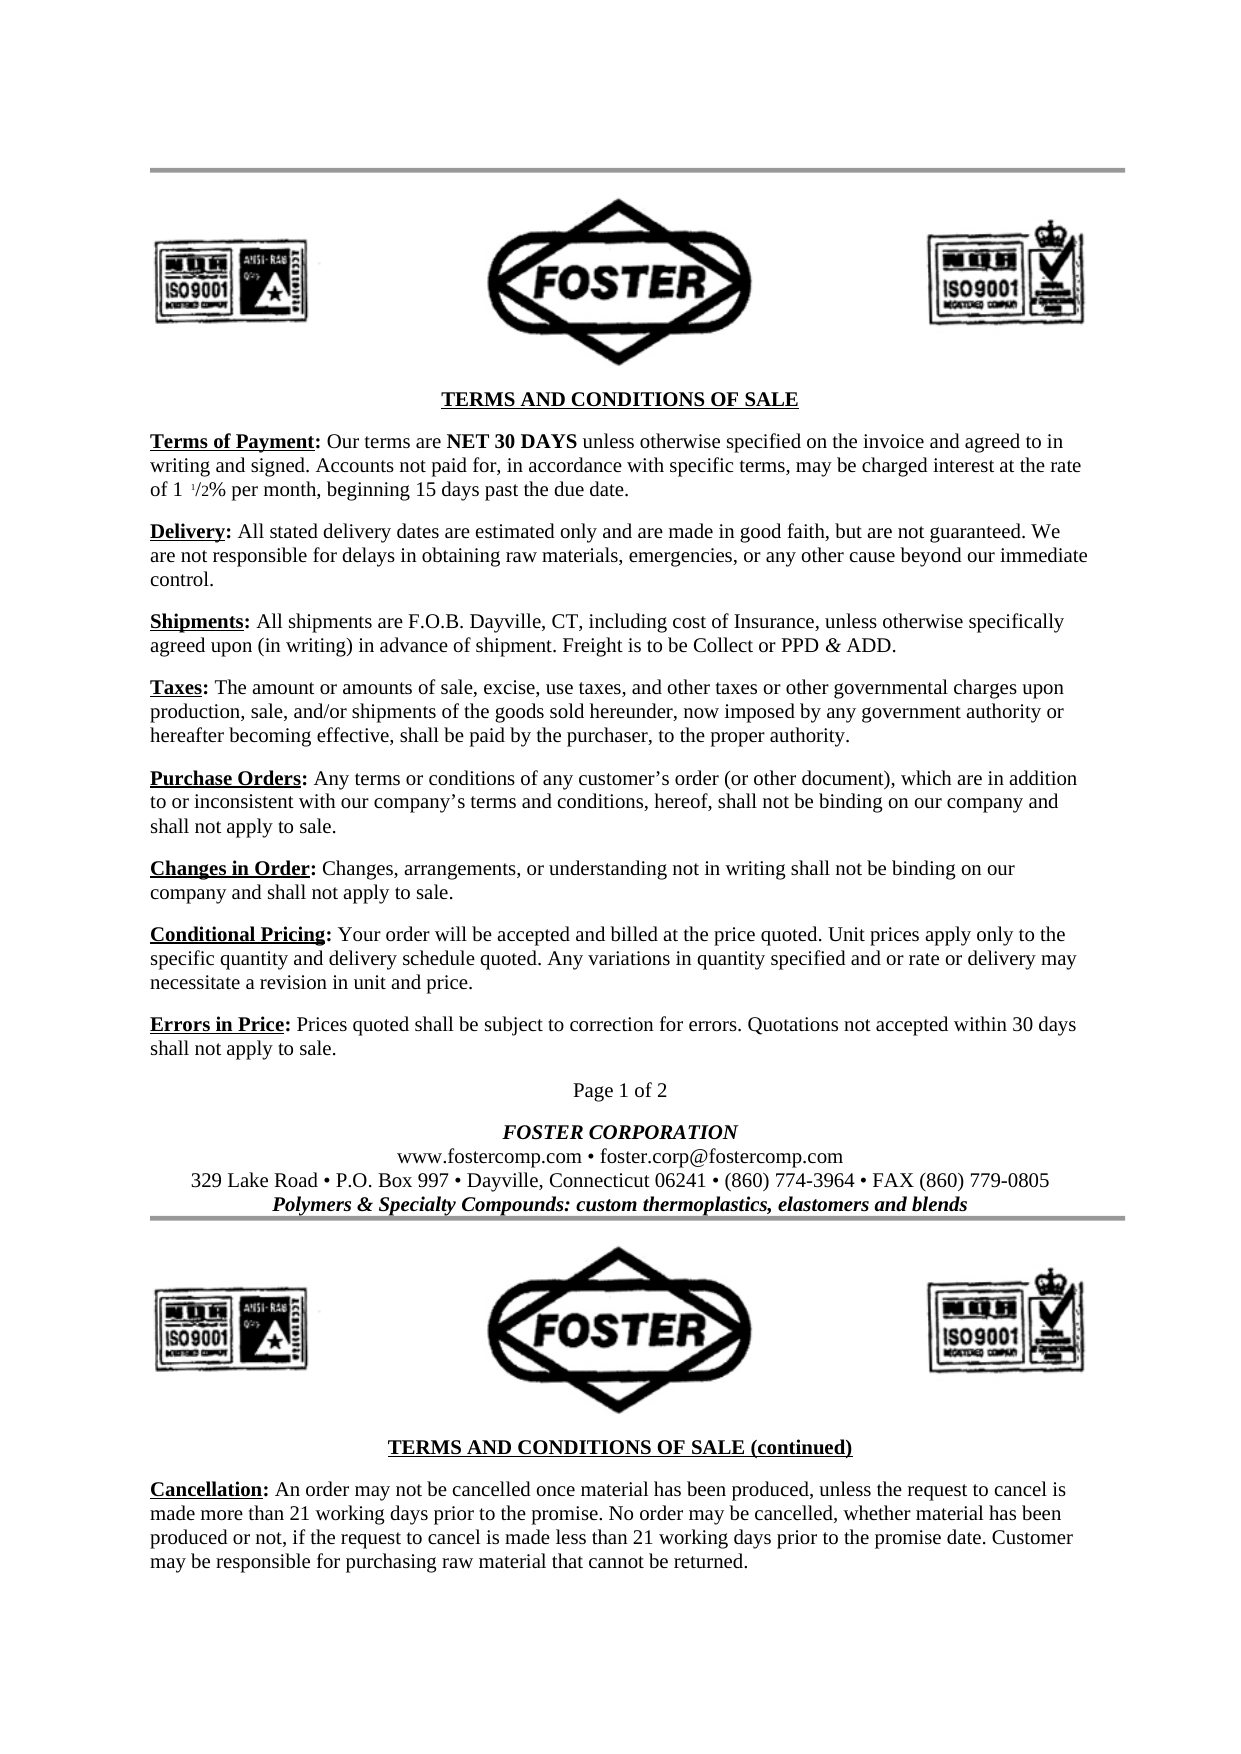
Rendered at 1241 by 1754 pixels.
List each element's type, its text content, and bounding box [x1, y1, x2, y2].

text 329 Lake Road • P.O. Box 997 • Dayville, Connecticut 06241 • (860) 774-3964 • FAX (860) 779-0805 [150, 1168, 1090, 1192]
text FOSTER CORPORATION [150, 1120, 1090, 1144]
text Cancellation: An order may not be cancelled once material has been produced, unless the request to cancel is made more than 21 working days prior to the promise. No order may be cancelled, whether material has been produced or not, if the request to cancel is made less than 21 working days prior to the promise date. Customer may be responsible for purchasing raw material that cannot be returned. [150, 1477, 1090, 1573]
picture [150, 196, 1091, 370]
text Errors in Price: Prices quoted shall be subject to correction for errors. Quotations not accepted within 30 days shall not apply to sale. [150, 1012, 1090, 1060]
picture [150, 1243, 1091, 1418]
text Conditional Pricing: Your order will be accepted and billed at the price quoted. Unit prices apply only to the specific quantity and delivery schedule quoted. Any variations in quantity specified and or rate or delivery may necessitate a revision in unit and price. [150, 922, 1090, 994]
text TERMS AND CONDITIONS OF SALE (continued) [150, 1435, 1090, 1459]
text Polymers & Specialty Compounds: custom thermoplastics, elastomers and blends [150, 1192, 1090, 1215]
text Shipments: All shipments are F.O.B. Dayville, CT, including cost of Insurance, unless otherwise specifically agreed upon (in writing) in advance of shipment. Freight is to be Collect or PPD & ADD. [150, 609, 1090, 657]
text Terms of Payment: Our terms are NET 30 DAYS unless otherwise specified on the invoice and agreed to in writing and signed. Accounts not paid for, in accordance with specific terms, may be charged interest at the rate of 1 1/2% per month, beginning 15 days past the due date. [150, 429, 1090, 501]
text Taxes: The amount or amounts of sale, excise, use taxes, and other taxes or other governmental charges upon production, sale, and/or shipments of the goods sold hereunder, now imposed by any government authority or hereafter becoming effective, shall be paid by the purchaser, to the proper authority. [150, 675, 1090, 747]
text Delivery: All stated delivery dates are estimated only and are made in good faith, but are not guaranteed. We are not responsible for delays in obtaining raw materials, emergencies, or any other cause beyond our immediate control. [150, 519, 1090, 591]
text Purchase Orders: Any terms or conditions of any customer’s order (or other document), which are in addition to or inconsistent with our company’s terms and conditions, hereof, shall not be binding on our company and shall not apply to sale. [150, 765, 1090, 838]
text www.fostercomp.com • foster.corp@fostercomp.com [150, 1144, 1090, 1168]
text Changes in Order: Changes, arrangements, or understanding not in writing shall not be binding on our company and shall not apply to sale. [150, 856, 1090, 904]
text TERMS AND CONDITIONS OF SALE [150, 387, 1090, 411]
text Page 1 of 2 [150, 1078, 1090, 1102]
